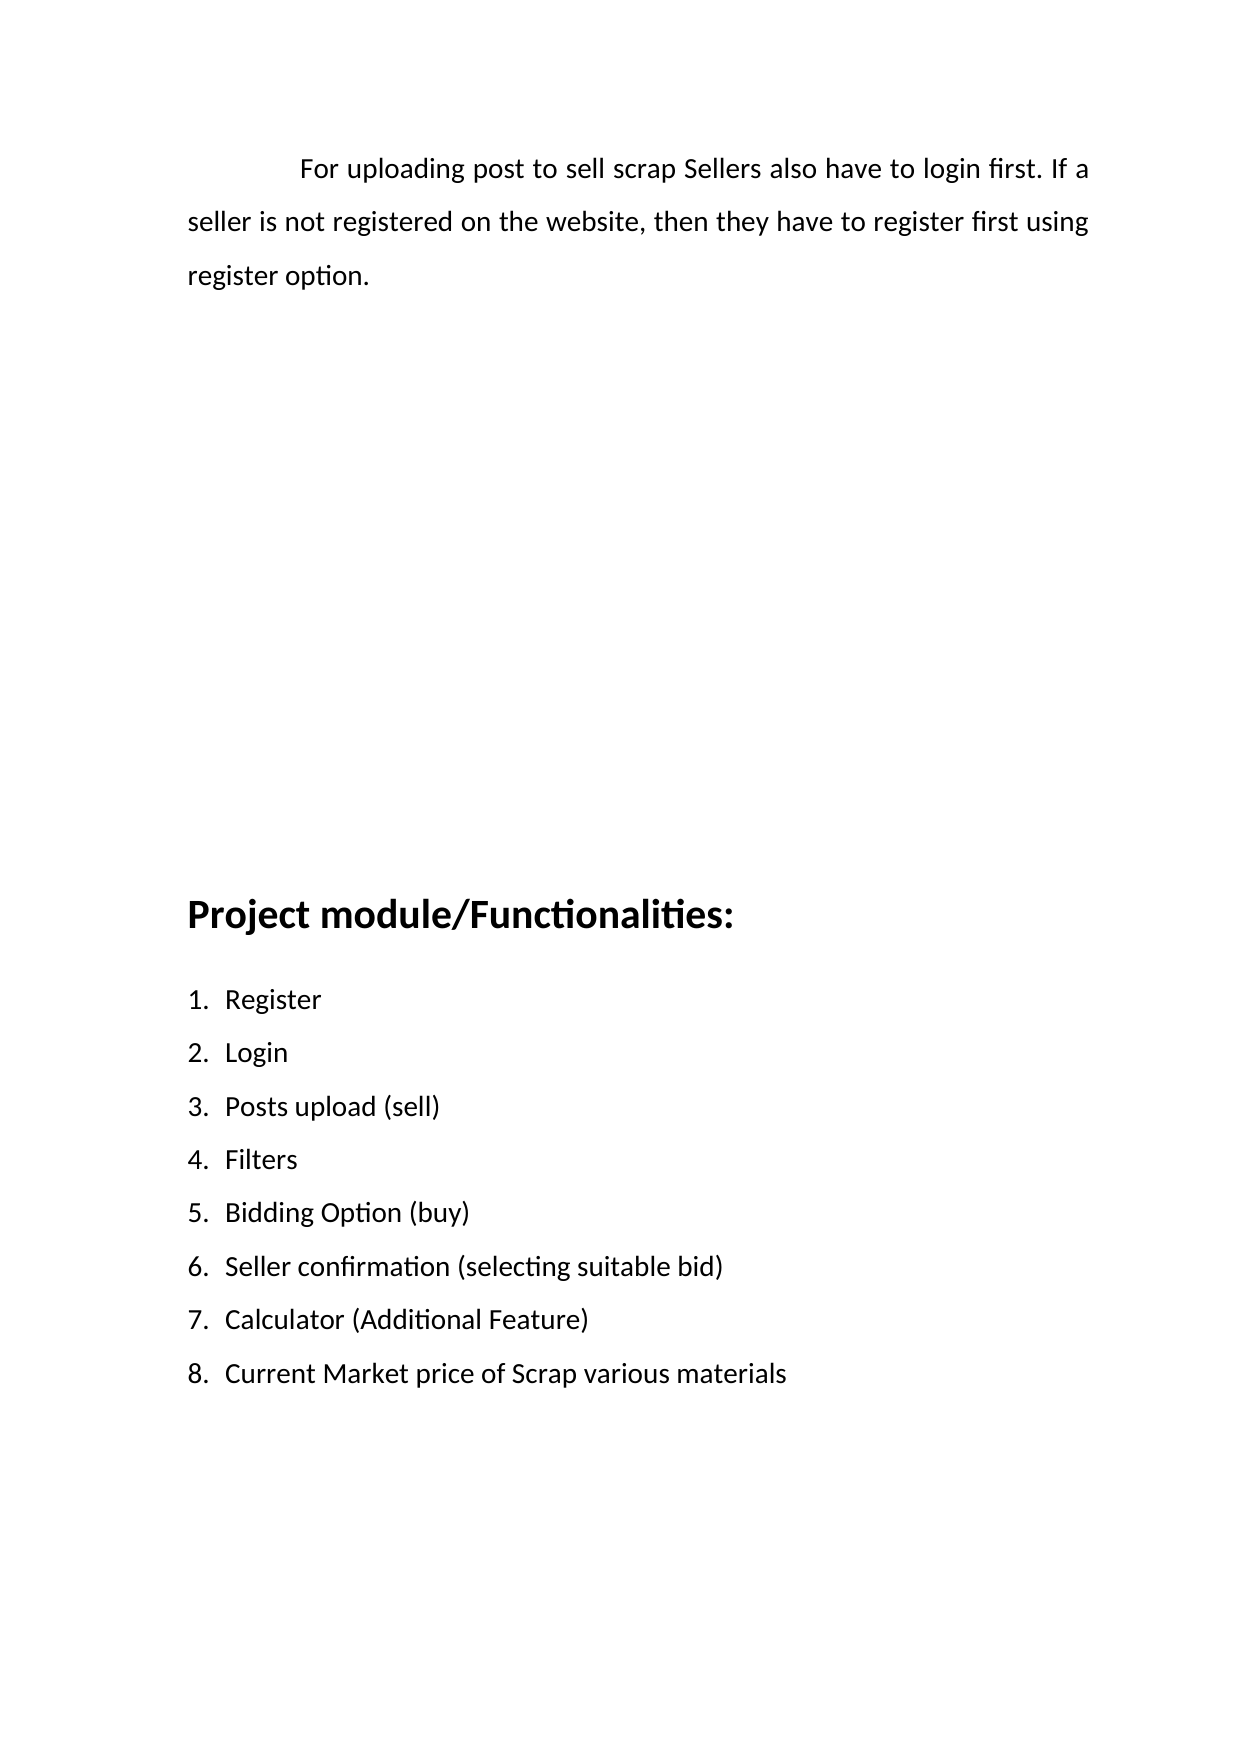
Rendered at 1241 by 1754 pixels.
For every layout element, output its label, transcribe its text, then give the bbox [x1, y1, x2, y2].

list Login [187, 1034, 1090, 1070]
list Seller confirmation (selecting suitable bid) [187, 1248, 1090, 1283]
list Current Market price of Scrap various materials [187, 1355, 1090, 1390]
list Posts upload (sell) [187, 1088, 1090, 1123]
list Calculator (Additional Feature) [187, 1301, 1090, 1337]
list Filters [187, 1141, 1090, 1177]
text For uploading post to sell scrap Sellers also have to login first. If a seller is not registered on the website, then they have to register first using register option. [187, 150, 1090, 292]
text Project module/Functionalities: [187, 888, 1090, 939]
list Register [187, 981, 1090, 1016]
list Bidding Option (buy) [187, 1194, 1090, 1230]
